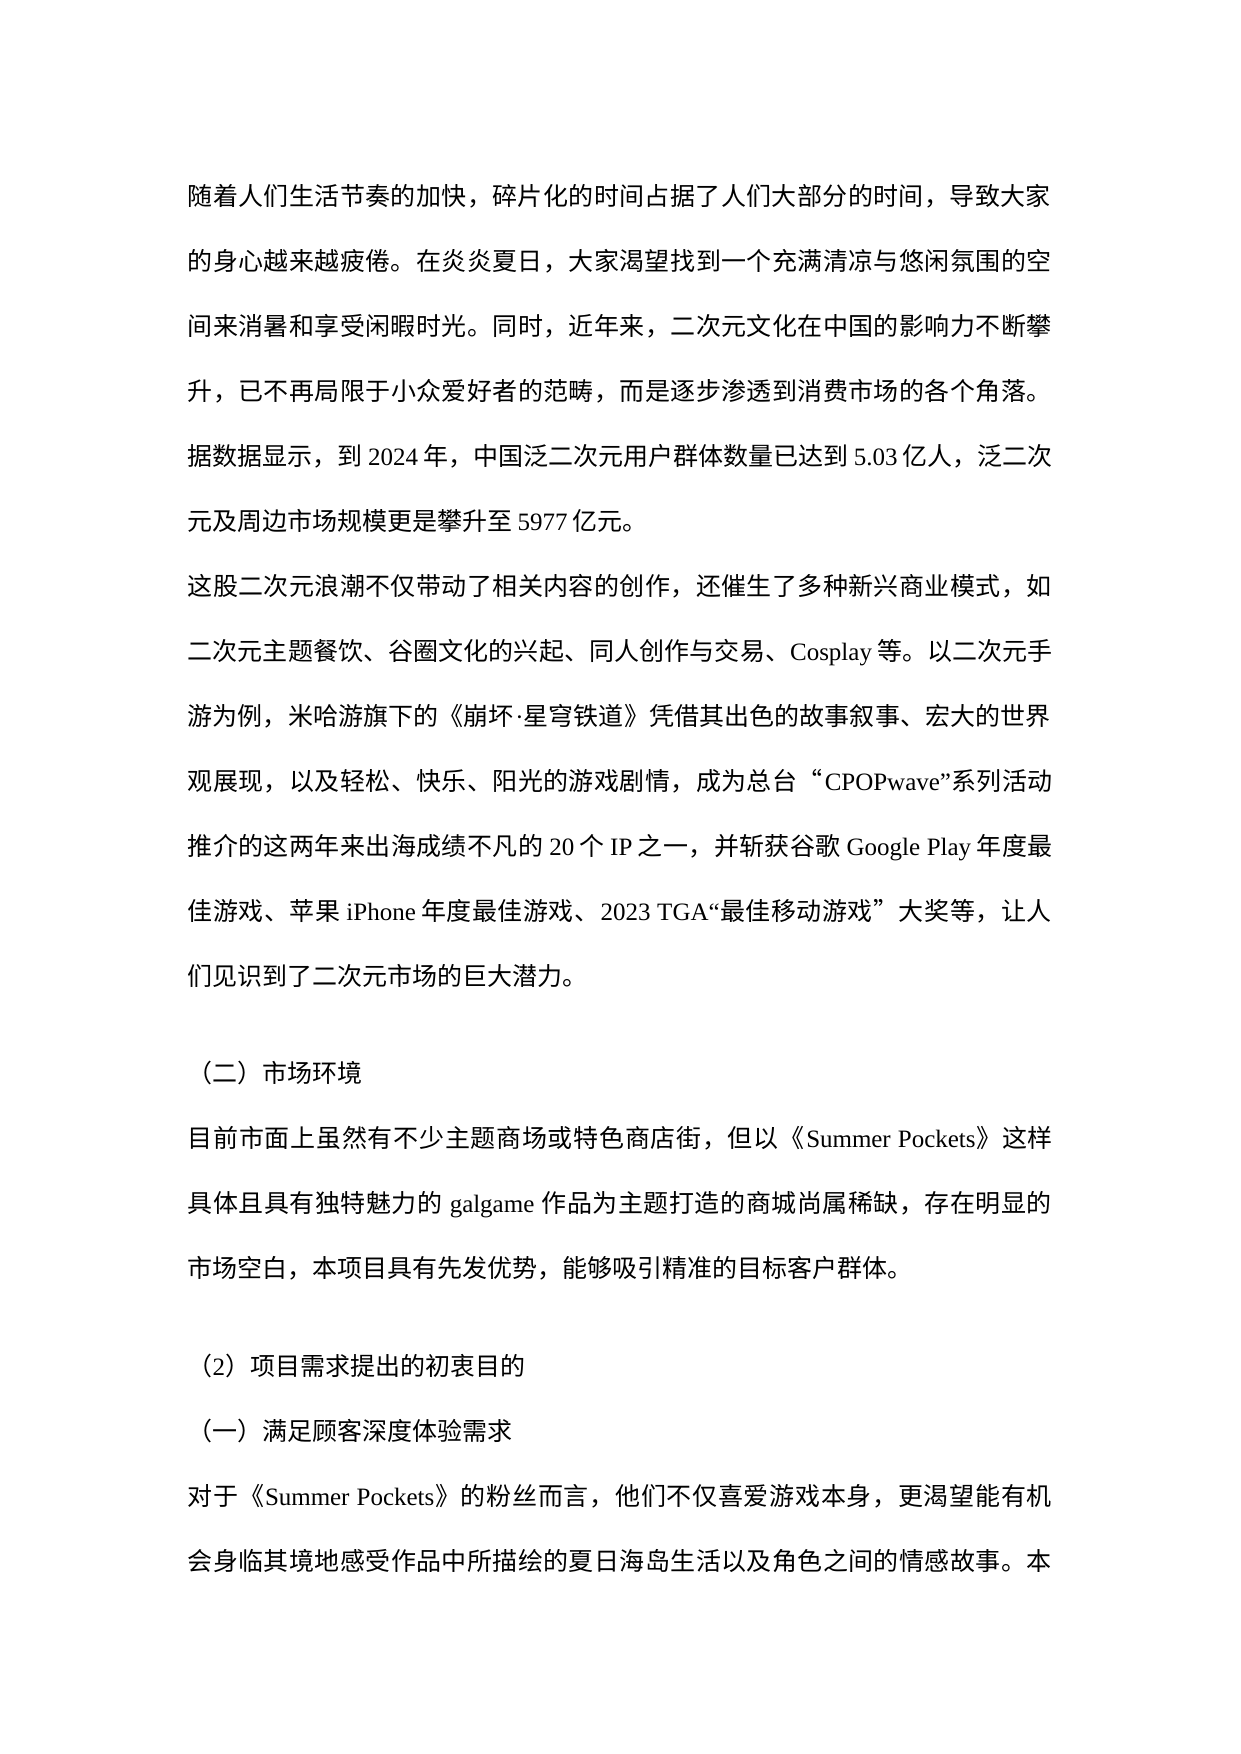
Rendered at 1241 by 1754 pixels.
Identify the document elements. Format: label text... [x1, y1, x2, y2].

text 这股二次元浪潮不仅带动了相关内容的创作，还催生了多种新兴商业模式，如二次元主题餐饮、谷圈文化的兴起、同人创作与交易、Cosplay等。以二次元手游为例，米哈游旗下的《崩坏·星穹铁道》凭借其出色的故事叙事、宏大的世界观展现，以及轻松、快乐、阳光的游戏剧情，成为总台“CPOPwave”系列活动推介的这两年来出海成绩不凡的20个IP之一，并斩获谷歌Google Play年度最佳游戏、苹果iPhone年度最佳游戏、2023 TGA“最佳移动游戏”大奖等，让人们见识到了二次元市场的巨大潜力。 [187, 552, 1053, 1007]
text （一）满足顾客深度体验需求 [187, 1397, 1053, 1462]
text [187, 1462, 1053, 1592]
text （2）项目需求提出的初衷目的 [187, 1332, 1053, 1397]
text （二）市场环境 [187, 1039, 1053, 1104]
text 目前市面上虽然有不少主题商场或特色商店街，但以《Summer Pockets》这样具体且具有独特魅力的 galgame 作品为主题打造的商城尚属稀缺，存在明显的市场空白，本项目具有先发优势，能够吸引精准的目标客户群体。 [187, 1104, 1053, 1299]
text 随着人们生活节奏的加快，碎片化的时间占据了人们大部分的时间，导致大家的身心越来越疲倦。在炎炎夏日，大家渴望找到一个充满清凉与悠闲氛围的空间来消暑和享受闲暇时光。同时，近年来，二次元文化在中国的影响力不断攀升，已不再局限于小众爱好者的范畴，而是逐步渗透到消费市场的各个角落。据数据显示，到2024年，中国泛二次元用户群体数量已达到5.03亿人，泛二次元及周边市场规模更是攀升至5977亿元。 [187, 162, 1053, 552]
